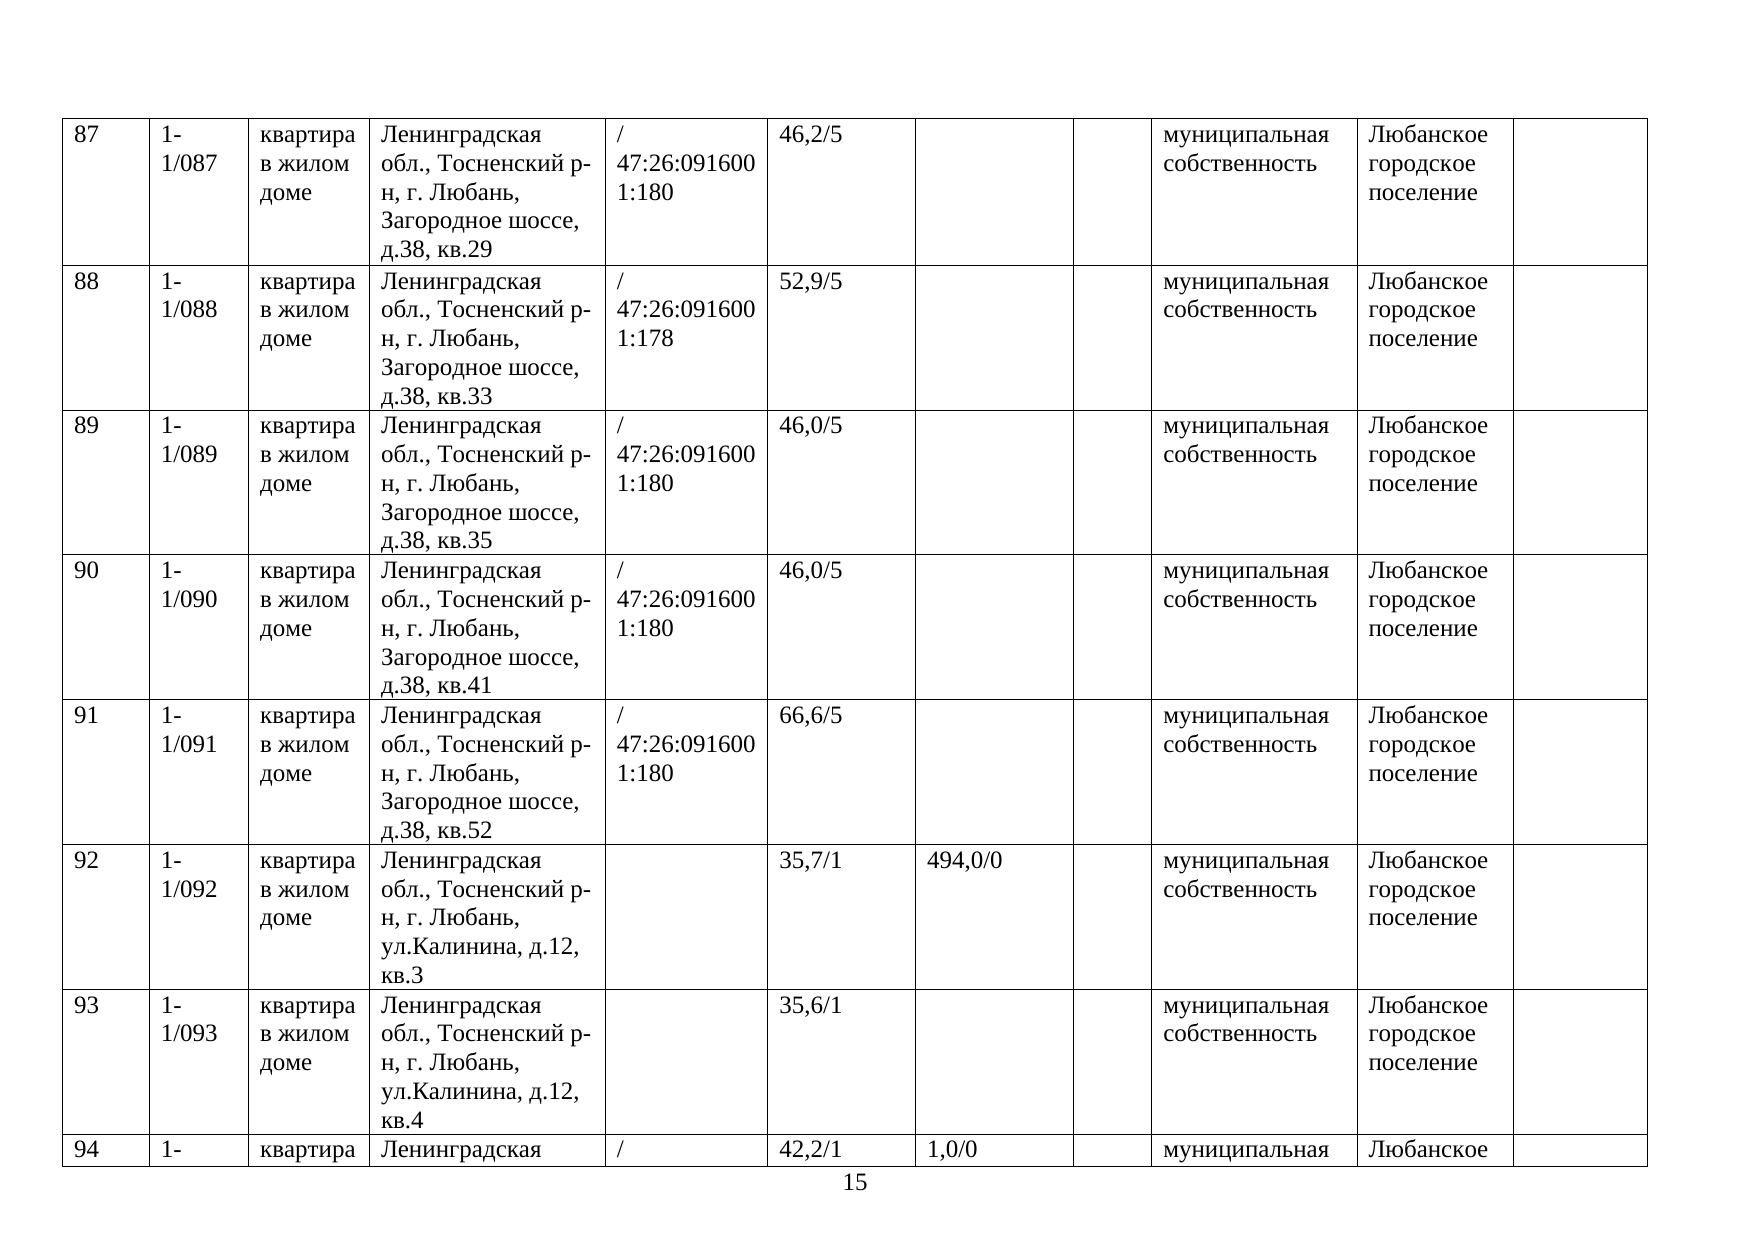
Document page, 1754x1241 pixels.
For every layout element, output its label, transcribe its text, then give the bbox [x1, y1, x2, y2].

table_cell квартира в жилом доме [249, 845, 369, 989]
table_cell / 47:26:0916001:180 [606, 119, 767, 265]
table_cell [1074, 119, 1151, 265]
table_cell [370, 1135, 605, 1166]
table_cell / 47:26:0916001:180 [606, 411, 767, 554]
table_cell 494,0/0 [916, 845, 1073, 989]
table_cell 46,0/5 [768, 555, 915, 699]
table_cell муниципальная собственность [1152, 266, 1357, 409]
table_cell Любанское городское поселение [1358, 845, 1513, 989]
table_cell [1152, 119, 1357, 265]
table_cell Ленинградская обл., Тосненский р-н, г. Любань, Загородное шоссе, д.38, кв.29 [370, 119, 605, 265]
table_cell [1514, 266, 1647, 409]
table_cell 1,0/0 [916, 1135, 1073, 1166]
table_cell [606, 845, 767, 989]
table_cell [916, 411, 1073, 554]
table_cell 1-1/094 [150, 1135, 248, 1166]
table_cell [916, 990, 1073, 1133]
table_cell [249, 119, 369, 265]
table_cell [1514, 990, 1647, 1133]
table_cell 89 [63, 411, 149, 554]
table_cell 52,9/5 [768, 266, 915, 409]
table_cell Любанское городское поселение [1358, 411, 1513, 554]
table_cell Любанское городское поселение [1358, 700, 1513, 844]
table_cell 90 [63, 555, 149, 699]
table_cell 1-1/088 [150, 266, 248, 409]
table_cell [1074, 411, 1151, 554]
table_cell [1514, 411, 1647, 554]
table_cell [1074, 845, 1151, 989]
table_cell муниципальная собственность [1152, 411, 1357, 554]
table_cell 1-1/087 [150, 119, 248, 265]
table_cell 1-1/091 [150, 700, 248, 844]
table_cell [1074, 266, 1151, 409]
table_cell [606, 990, 767, 1133]
table_cell [1074, 1135, 1151, 1166]
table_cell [1358, 119, 1513, 265]
table_cell 88 [63, 266, 149, 409]
table_cell / 47:26:0916001:180 [606, 700, 767, 844]
table_cell [916, 700, 1073, 844]
table_cell 42,2/1 [768, 1135, 915, 1166]
table_cell Любанское городское поселение [1358, 266, 1513, 409]
table_cell [916, 119, 1073, 265]
table_cell Ленинградская обл., Тосненский р-н, г. Любань, Загородное шоссе, д.38, кв.35 [370, 411, 605, 554]
table_cell 1-1/089 [150, 411, 248, 554]
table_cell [249, 1135, 369, 1166]
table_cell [1358, 1135, 1513, 1166]
table_cell 35,7/1 [768, 845, 915, 989]
table_cell квартира в жилом доме [249, 266, 369, 409]
table_cell Ленинградская обл., Тосненский р-н, г. Любань, ул.Калинина, д.12, кв.3 [370, 845, 605, 989]
table_cell [1074, 555, 1151, 699]
table_cell / 47:26:0916001:180 [606, 555, 767, 699]
table_cell [1514, 700, 1647, 844]
table_cell 93 [63, 990, 149, 1133]
table_cell [1514, 1135, 1647, 1166]
table_cell 1-1/092 [150, 845, 248, 989]
table_cell 35,6/1 [768, 990, 915, 1133]
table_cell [1152, 1135, 1357, 1166]
table_cell 92 [63, 845, 149, 989]
table_cell 66,6/5 [768, 700, 915, 844]
table_cell [916, 555, 1073, 699]
table_cell [1074, 700, 1151, 844]
table_cell муниципальная собственность [1152, 555, 1357, 699]
table_cell квартира в жилом доме [249, 555, 369, 699]
table_cell [1514, 119, 1647, 265]
table_cell Ленинградская обл., Тосненский р-н, г. Любань, Загородное шоссе, д.38, кв.52 [370, 700, 605, 844]
table_cell 46,2/5 [768, 119, 915, 265]
table_cell квартира в жилом доме [249, 411, 369, 554]
table_cell 87 [63, 119, 149, 265]
table_cell / 47:26:0916001:178 [606, 266, 767, 409]
table_cell [1074, 990, 1151, 1133]
table_cell 91 [63, 700, 149, 844]
table_cell 1-1/090 [150, 555, 248, 699]
table_cell 1-1/093 [150, 990, 248, 1133]
table_cell [1514, 845, 1647, 989]
table_cell Любанское городское поселение [1358, 990, 1513, 1133]
table_cell квартира в жилом доме [249, 990, 369, 1133]
table_cell [1514, 555, 1647, 699]
table_cell квартира в жилом доме [249, 700, 369, 844]
table_cell Любанское городское поселение [1358, 555, 1513, 699]
table_cell 94 [63, 1135, 149, 1166]
table_cell /47:26:0916011:371 [606, 1135, 767, 1166]
table_cell Ленинградская обл., Тосненский р-н, г. Любань, Загородное шоссе, д.38, кв.41 [370, 555, 605, 699]
table_cell Ленинградская обл., Тосненский р-н, г. Любань, ул.Калинина, д.12, кв.4 [370, 990, 605, 1133]
table_cell муниципальная собственность [1152, 990, 1357, 1133]
table_cell муниципальная собственность [1152, 845, 1357, 989]
table_cell [916, 266, 1073, 409]
table_cell муниципальная собственность [1152, 700, 1357, 844]
table_cell Ленинградская обл., Тосненский р-н, г. Любань, Загородное шоссе, д.38, кв.33 [370, 266, 605, 409]
table_cell 46,0/5 [768, 411, 915, 554]
